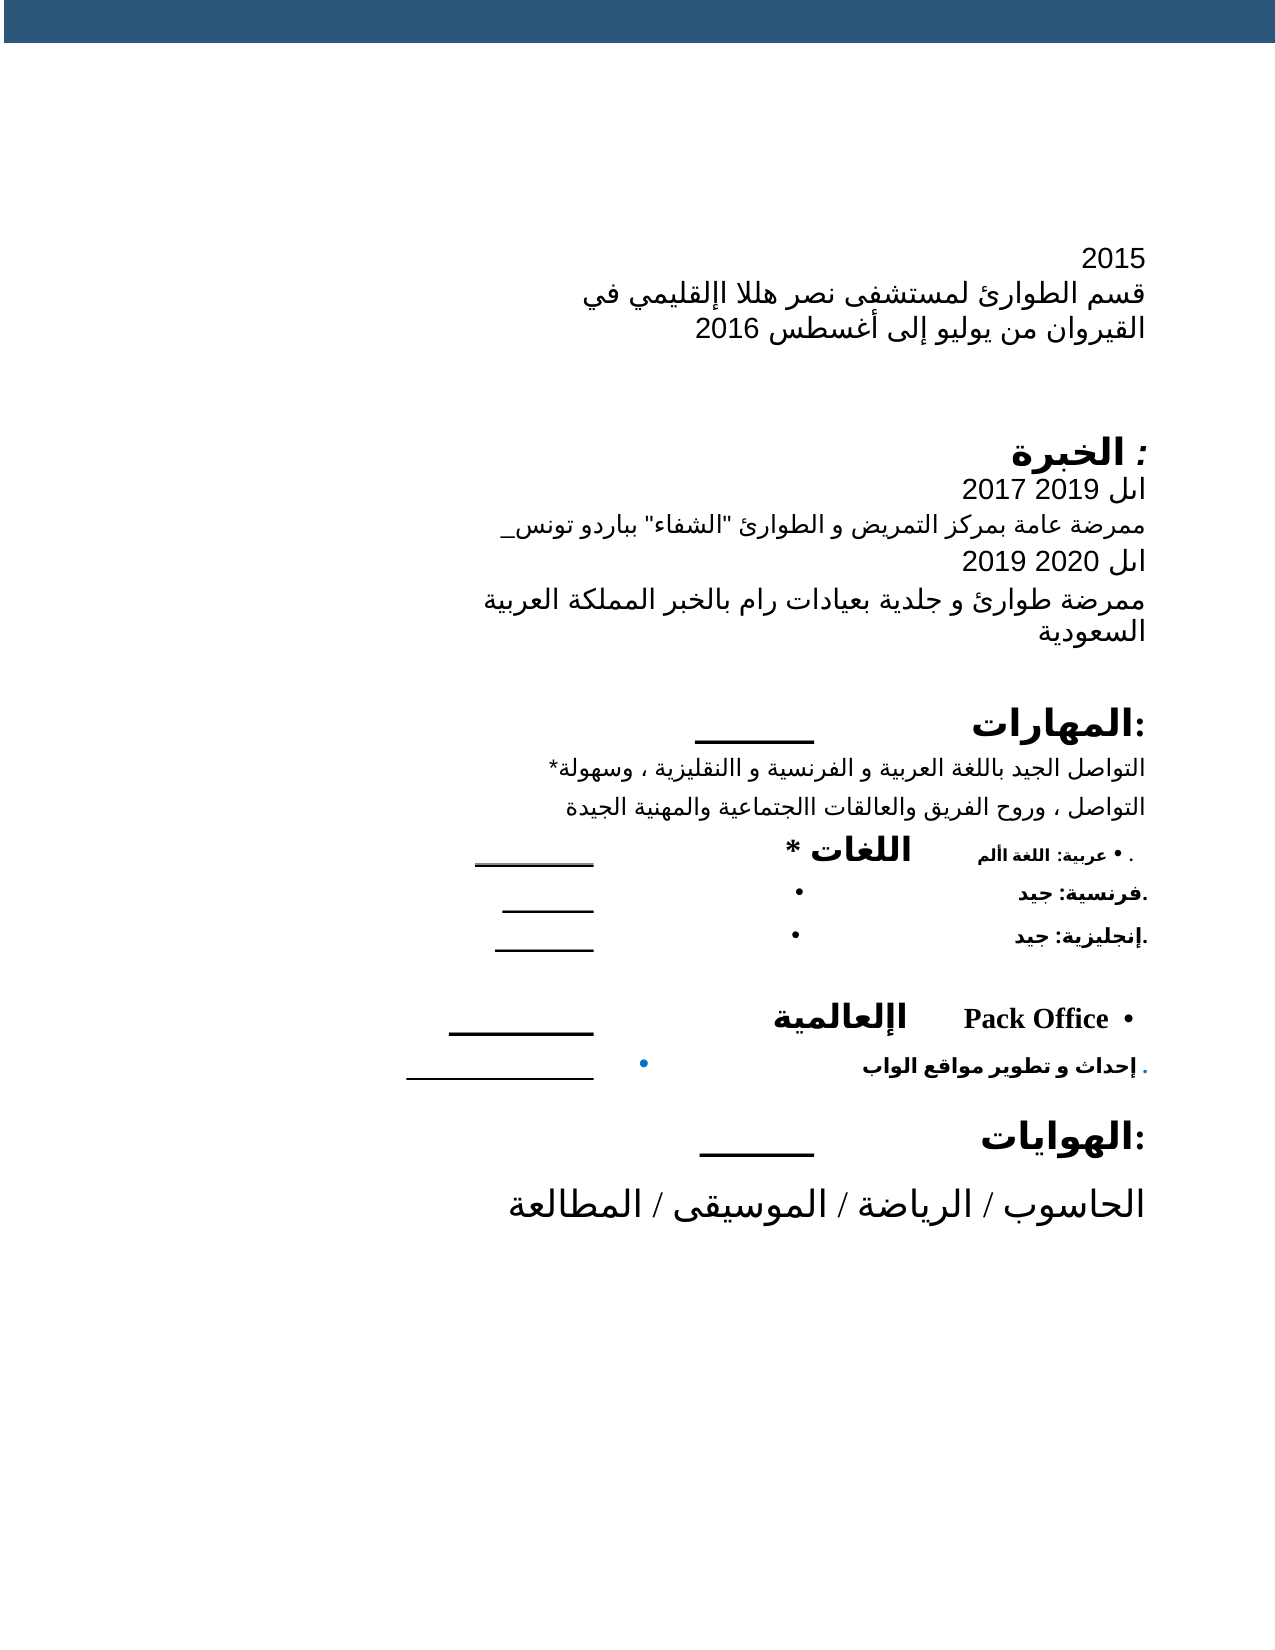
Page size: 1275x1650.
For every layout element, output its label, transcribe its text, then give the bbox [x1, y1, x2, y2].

text 2015 [150, 242, 1146, 275]
text الخبرة : [150, 430, 1148, 473]
text 2017 اىل 2019 [150, 473, 1146, 506]
text السعودية [150, 615, 1146, 648]
text قسم الطوارئ لمستشفى نصر هللا اإلقليمي في القيروان من يوليو إلى أغسطس 2016 [519, 276, 1146, 344]
list فرنسية: جيد. [150, 877, 1148, 909]
text الهوايات: [150, 1114, 1146, 1157]
text *التواصل الجيد باللغة العربية و الفرنسية و االنقليزية ، وسهولة التواصل ، وروح الفريق والعالقات االجتماعية والمهنية الجيدة [481, 754, 1146, 820]
text اإلعالمية Pack Office • [150, 997, 1133, 1036]
picture [4, 0, 1275, 43]
text ممرضة طوارئ و جلدية بعيادات رام بالخبر المملكة العربية [150, 583, 1146, 615]
text الحاسوب / الرياضة / الموسيقى / المطالعة [150, 1182, 1146, 1226]
list إنجليزية: جيد. [150, 920, 1148, 952]
text المهارات: [150, 701, 1146, 744]
list إحداث و تطوير مواقع الواب . [150, 1046, 1148, 1079]
text * اللغات • عربية: اللغة األم . [150, 830, 1133, 869]
text _ممرضة عامة بمركز التمريض و الطوارئ "الشفاء" بباردو تونس [150, 510, 1146, 539]
text 2019 اىل 2020 [150, 543, 1146, 577]
